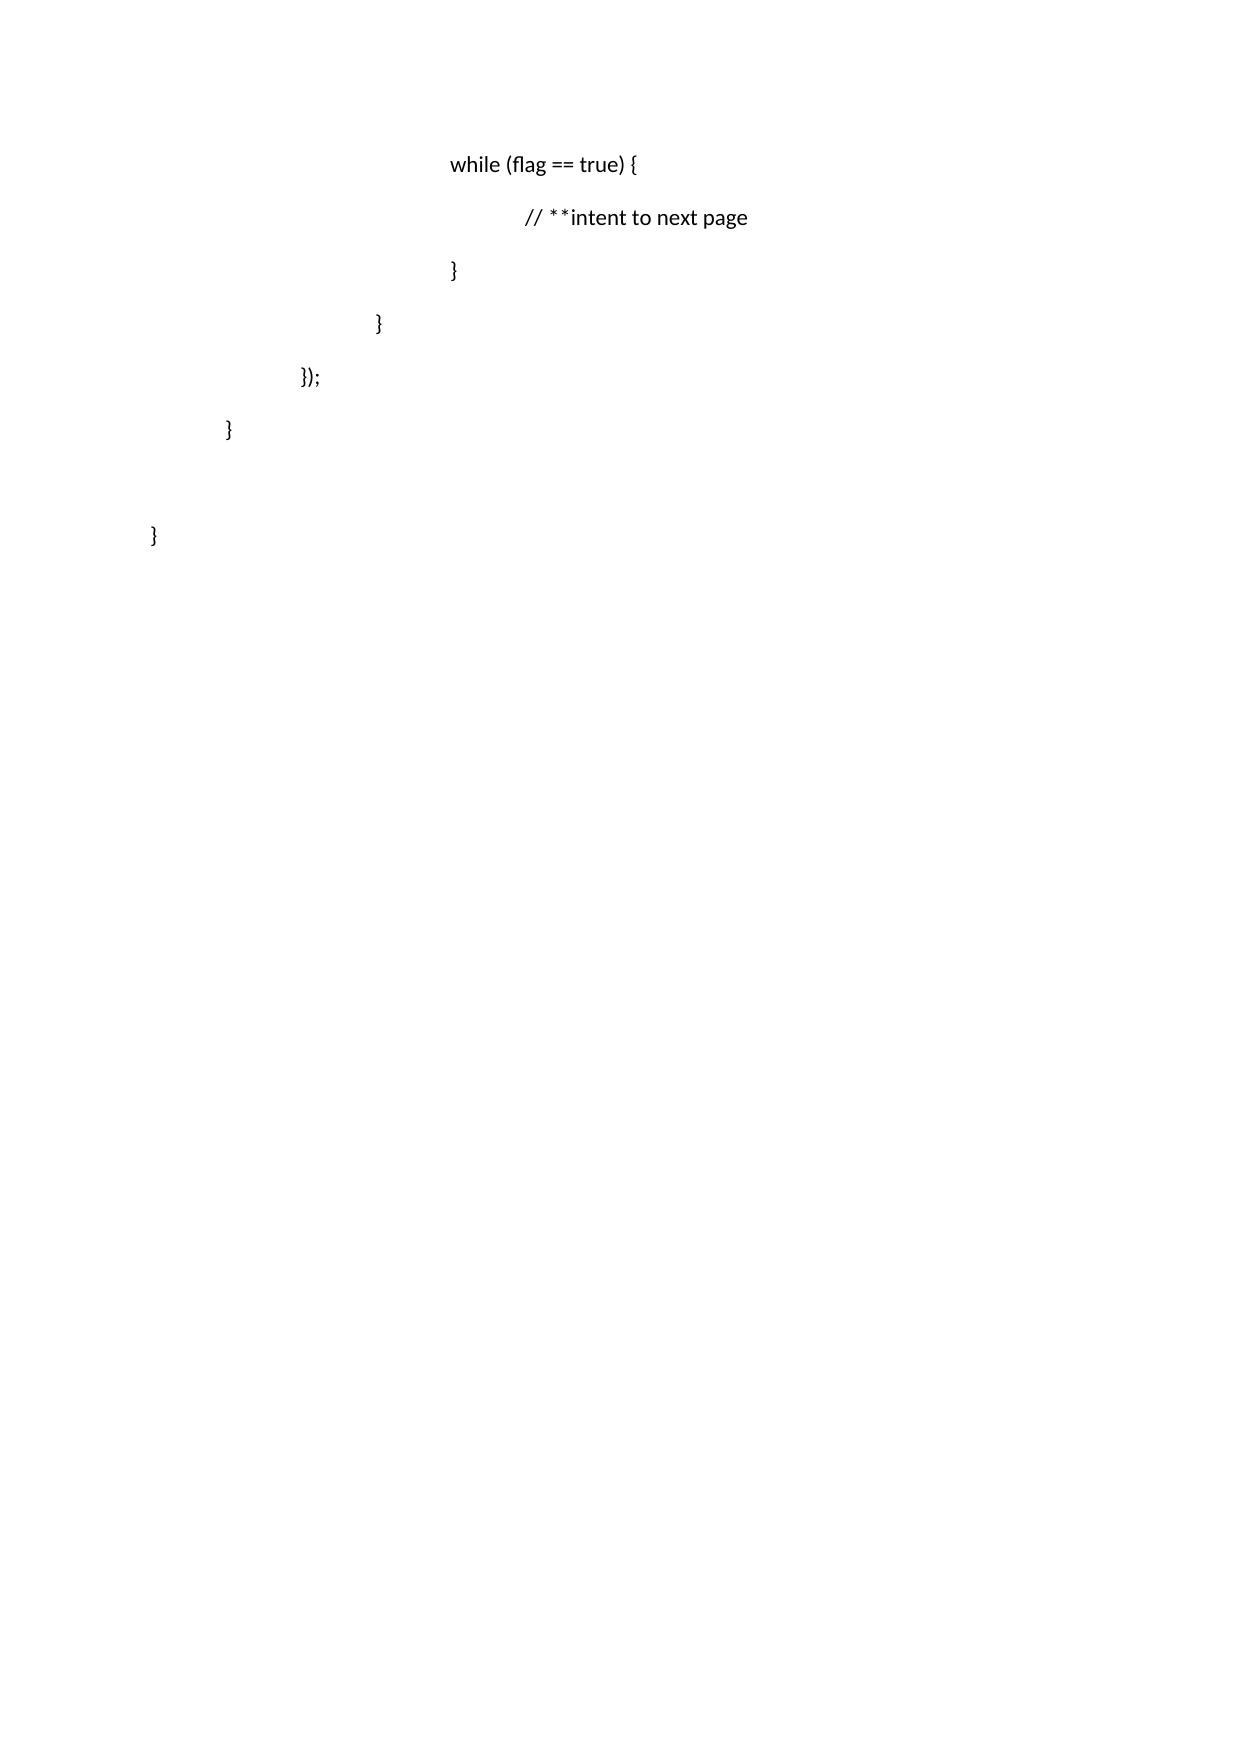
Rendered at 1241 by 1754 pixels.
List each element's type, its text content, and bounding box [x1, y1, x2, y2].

text while (flag == true) { [150, 150, 1090, 178]
text }); [150, 362, 1090, 390]
text // **intent to next page [150, 203, 1090, 231]
text } [150, 309, 1090, 337]
text } [150, 415, 1090, 443]
text } [150, 521, 1090, 549]
text } [150, 256, 1090, 284]
